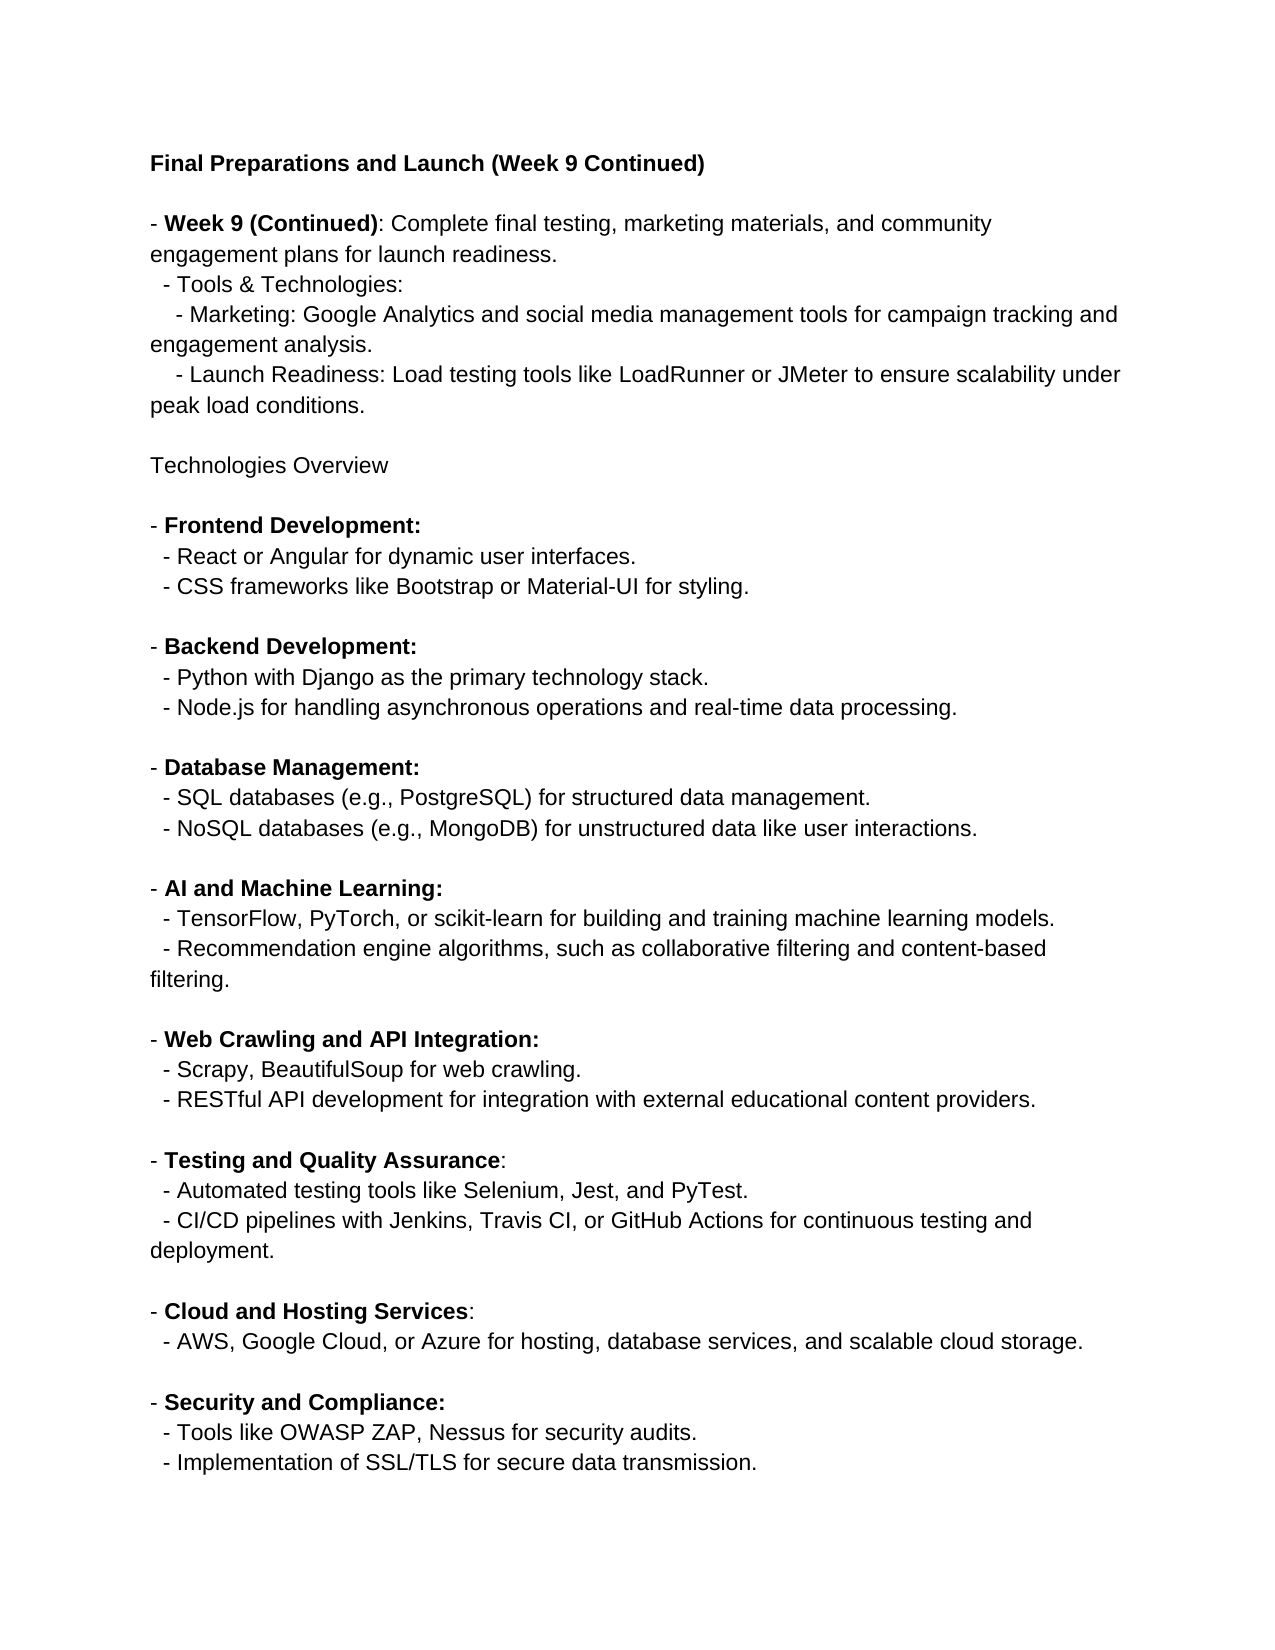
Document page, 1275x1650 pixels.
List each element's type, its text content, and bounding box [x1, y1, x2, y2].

text - NoSQL databases (e.g., MongoDB) for unstructured data like user interactions. [150, 814, 1125, 841]
text - Marketing: Google Analytics and social media management tools for campaign tracking and engagement analysis. [150, 301, 1125, 358]
text - Recommendation engine algorithms, such as collaborative filtering and content-based filtering. [150, 935, 1125, 992]
text - CSS frameworks like Bootstrap or Material-UI for styling. [150, 573, 1125, 599]
text - Tools like OWASP ZAP, Nessus for security audits. [150, 1419, 1125, 1445]
text - Week 9 (Continued): Complete final testing, marketing materials, and community engagement plans for launch readiness. [150, 210, 1125, 267]
text - Web Crawling and API Integration: [150, 1026, 1125, 1052]
text - RESTful API development for integration with external educational content providers. [150, 1086, 1125, 1113]
text - Tools & Technologies: [150, 271, 1125, 297]
text - CI/CD pipelines with Jenkins, Travis CI, or GitHub Actions for continuous testing and deployment. [150, 1207, 1125, 1264]
text - SQL databases (e.g., PostgreSQL) for structured data management. [150, 784, 1125, 811]
text Final Preparations and Launch (Week 9 Continued) [150, 150, 1125, 176]
text - Automated testing tools like Selenium, Jest, and PyTest. [150, 1177, 1125, 1203]
text - Security and Compliance: [150, 1388, 1125, 1415]
text - AWS, Google Cloud, or Azure for hosting, database services, and scalable cloud storage. [150, 1328, 1125, 1354]
text - Testing and Quality Assurance: [150, 1147, 1125, 1173]
text Technologies Overview [150, 452, 1125, 478]
text - Cloud and Hosting Services: [150, 1298, 1125, 1324]
text - Node.js for handling asynchronous operations and real-time data processing. [150, 694, 1125, 720]
text - TensorFlow, PyTorch, or scikit-learn for building and training machine learning models. [150, 905, 1125, 932]
text - AI and Machine Learning: [150, 875, 1125, 901]
text - Python with Django as the primary technology stack. [150, 663, 1125, 690]
text - Scrapy, BeautifulSoup for web crawling. [150, 1056, 1125, 1083]
text - Database Management: [150, 754, 1125, 781]
text - Implementation of SSL/TLS for secure data transmission. [150, 1449, 1125, 1475]
text - Launch Readiness: Load testing tools like LoadRunner or JMeter to ensure scalability under peak load conditions. [150, 361, 1125, 418]
text - React or Angular for dynamic user interfaces. [150, 543, 1125, 569]
text - Frontend Development: [150, 512, 1125, 539]
text - Backend Development: [150, 633, 1125, 660]
